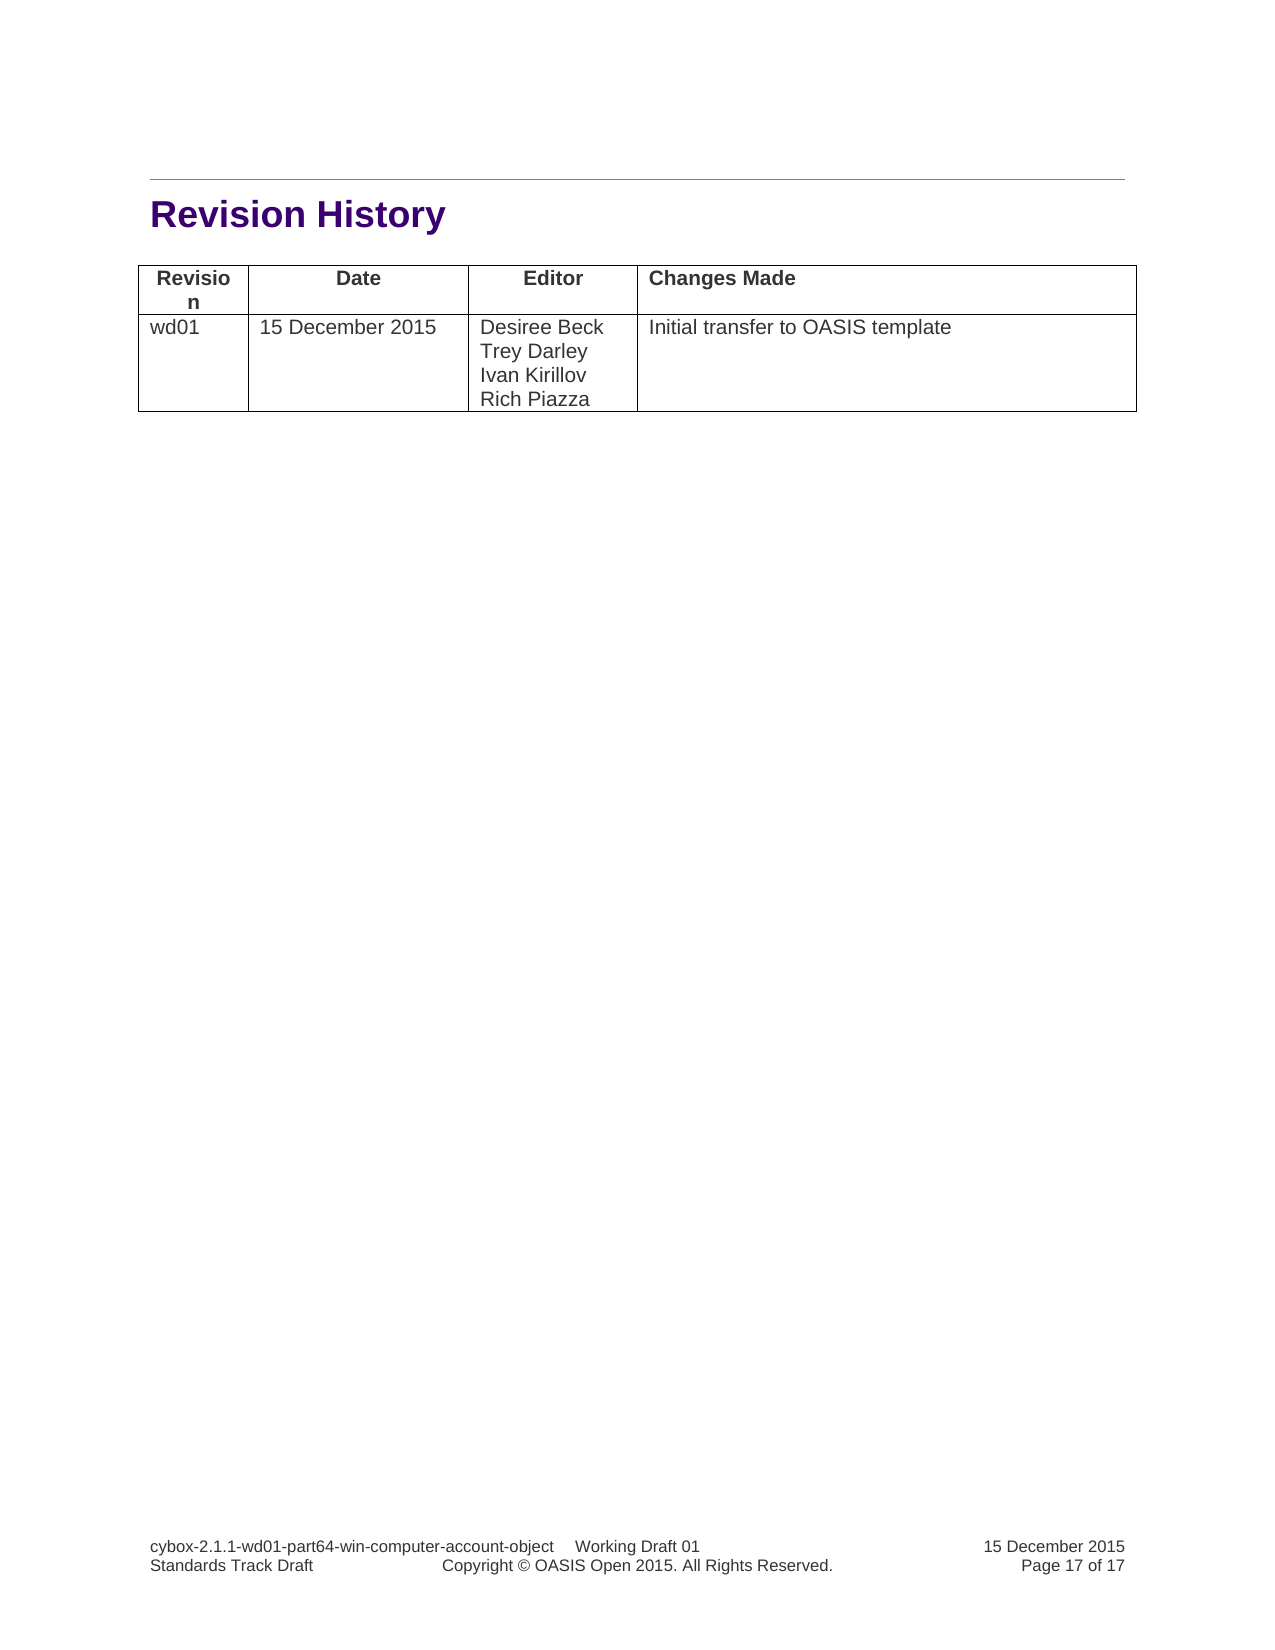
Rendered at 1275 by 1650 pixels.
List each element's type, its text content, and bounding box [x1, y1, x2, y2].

table_header Changes Made [638, 266, 1136, 314]
table_cell Desiree Beck Trey Darley Ivan Kirillov Rich Piazza [469, 315, 637, 411]
table_header Date [249, 266, 468, 314]
table_cell wd01 [139, 315, 248, 411]
table_header Editor [469, 266, 637, 314]
table_cell 15 December 2015 [249, 315, 468, 411]
table_cell Initial transfer to OASIS template [638, 315, 1136, 411]
subtitle Revision History [150, 180, 1125, 236]
table_header Revision [139, 266, 248, 314]
